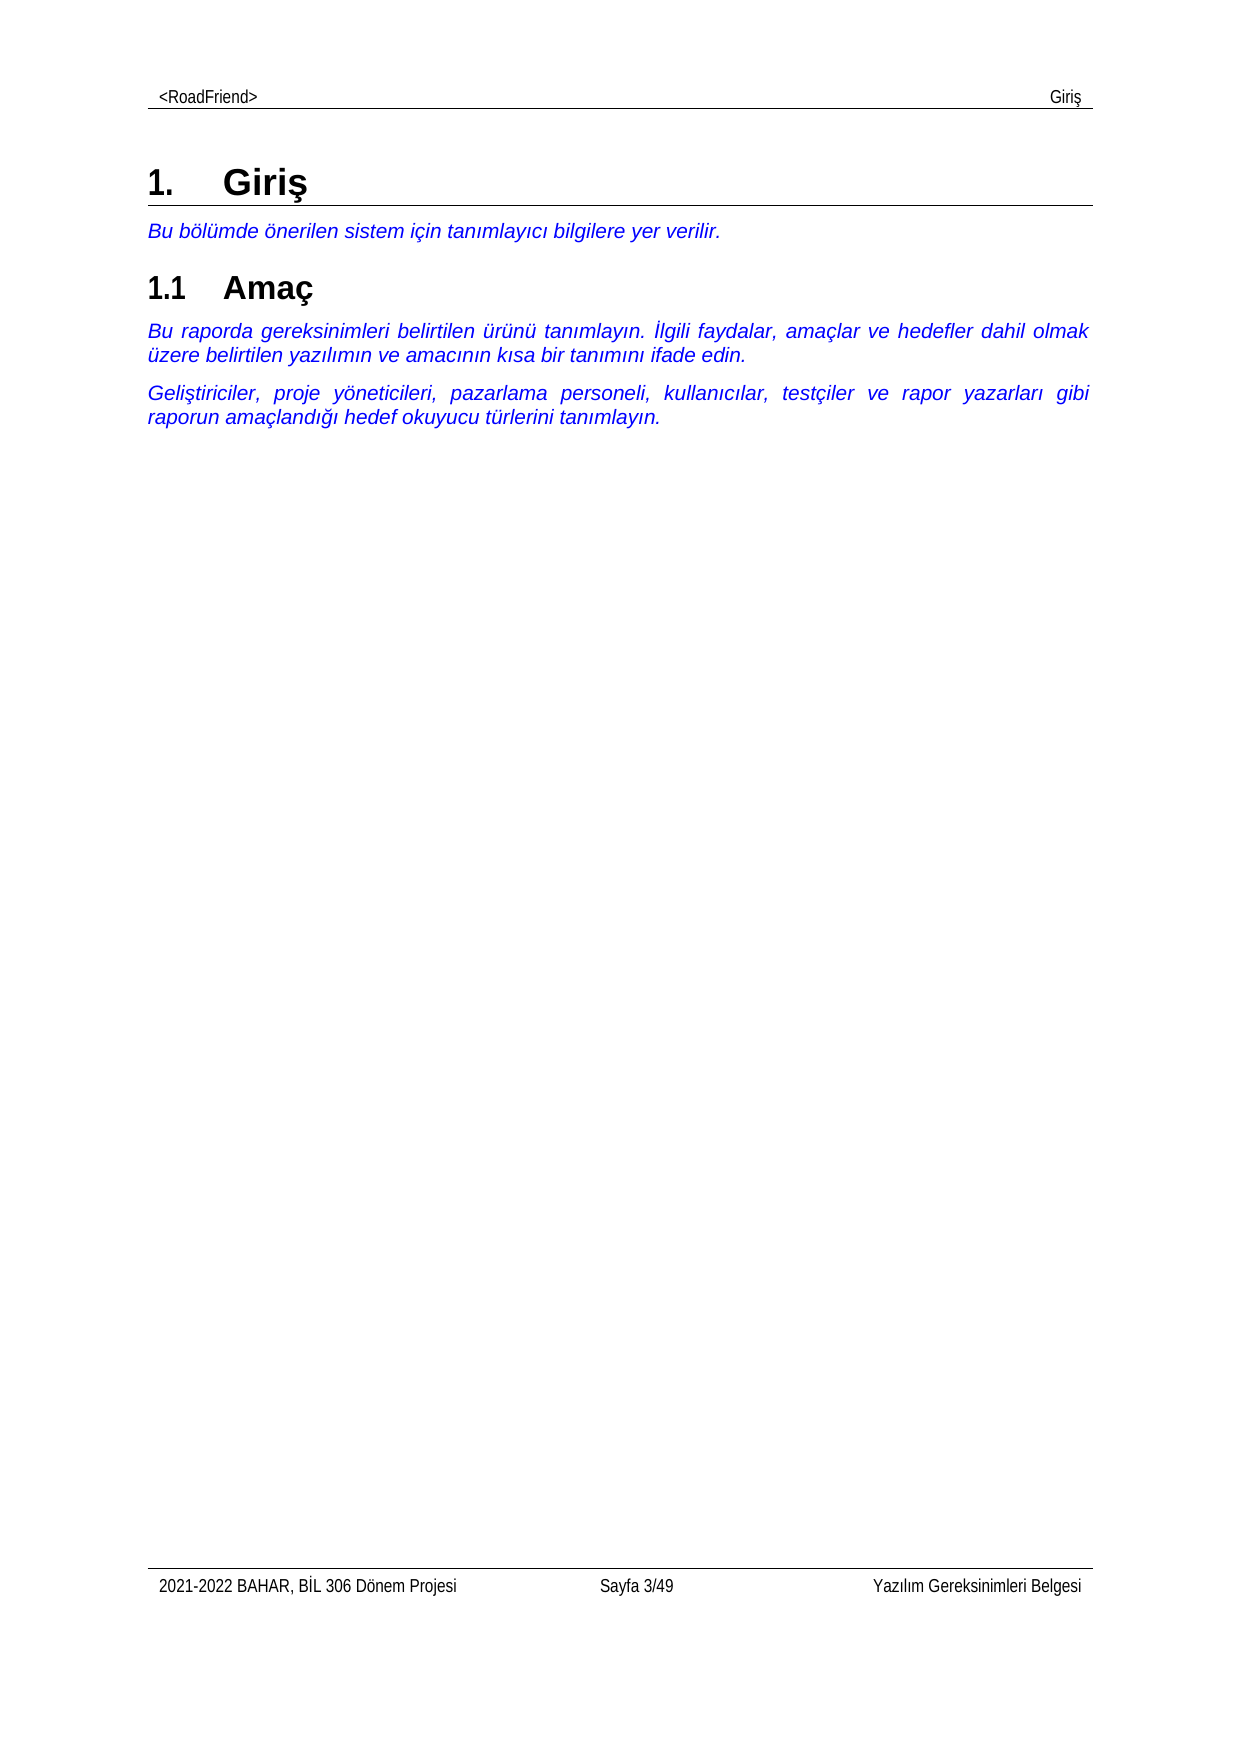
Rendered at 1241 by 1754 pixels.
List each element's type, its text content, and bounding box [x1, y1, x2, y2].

text Geliştiriciler, proje yöneticileri, pazarlama personeli, kullanıcılar, testçiler ve rapor yazarları gibi raporun amaçlandığı hedef okuyucu türlerini tanımlayın. [148, 381, 1093, 429]
subtitle Giriş [148, 160, 1093, 205]
text Bu raporda gereksinimleri belirtilen ürünü tanımlayın. İlgili faydalar, amaçlar ve hedefler dahil olmak üzere belirtilen yazılımın ve amacının kısa bir tanımını ifade edin. [148, 319, 1093, 367]
text Bu bölümde önerilen sistem için tanımlayıcı bilgilere yer verilir. [148, 219, 1093, 243]
subtitle Amaç [148, 268, 1093, 306]
